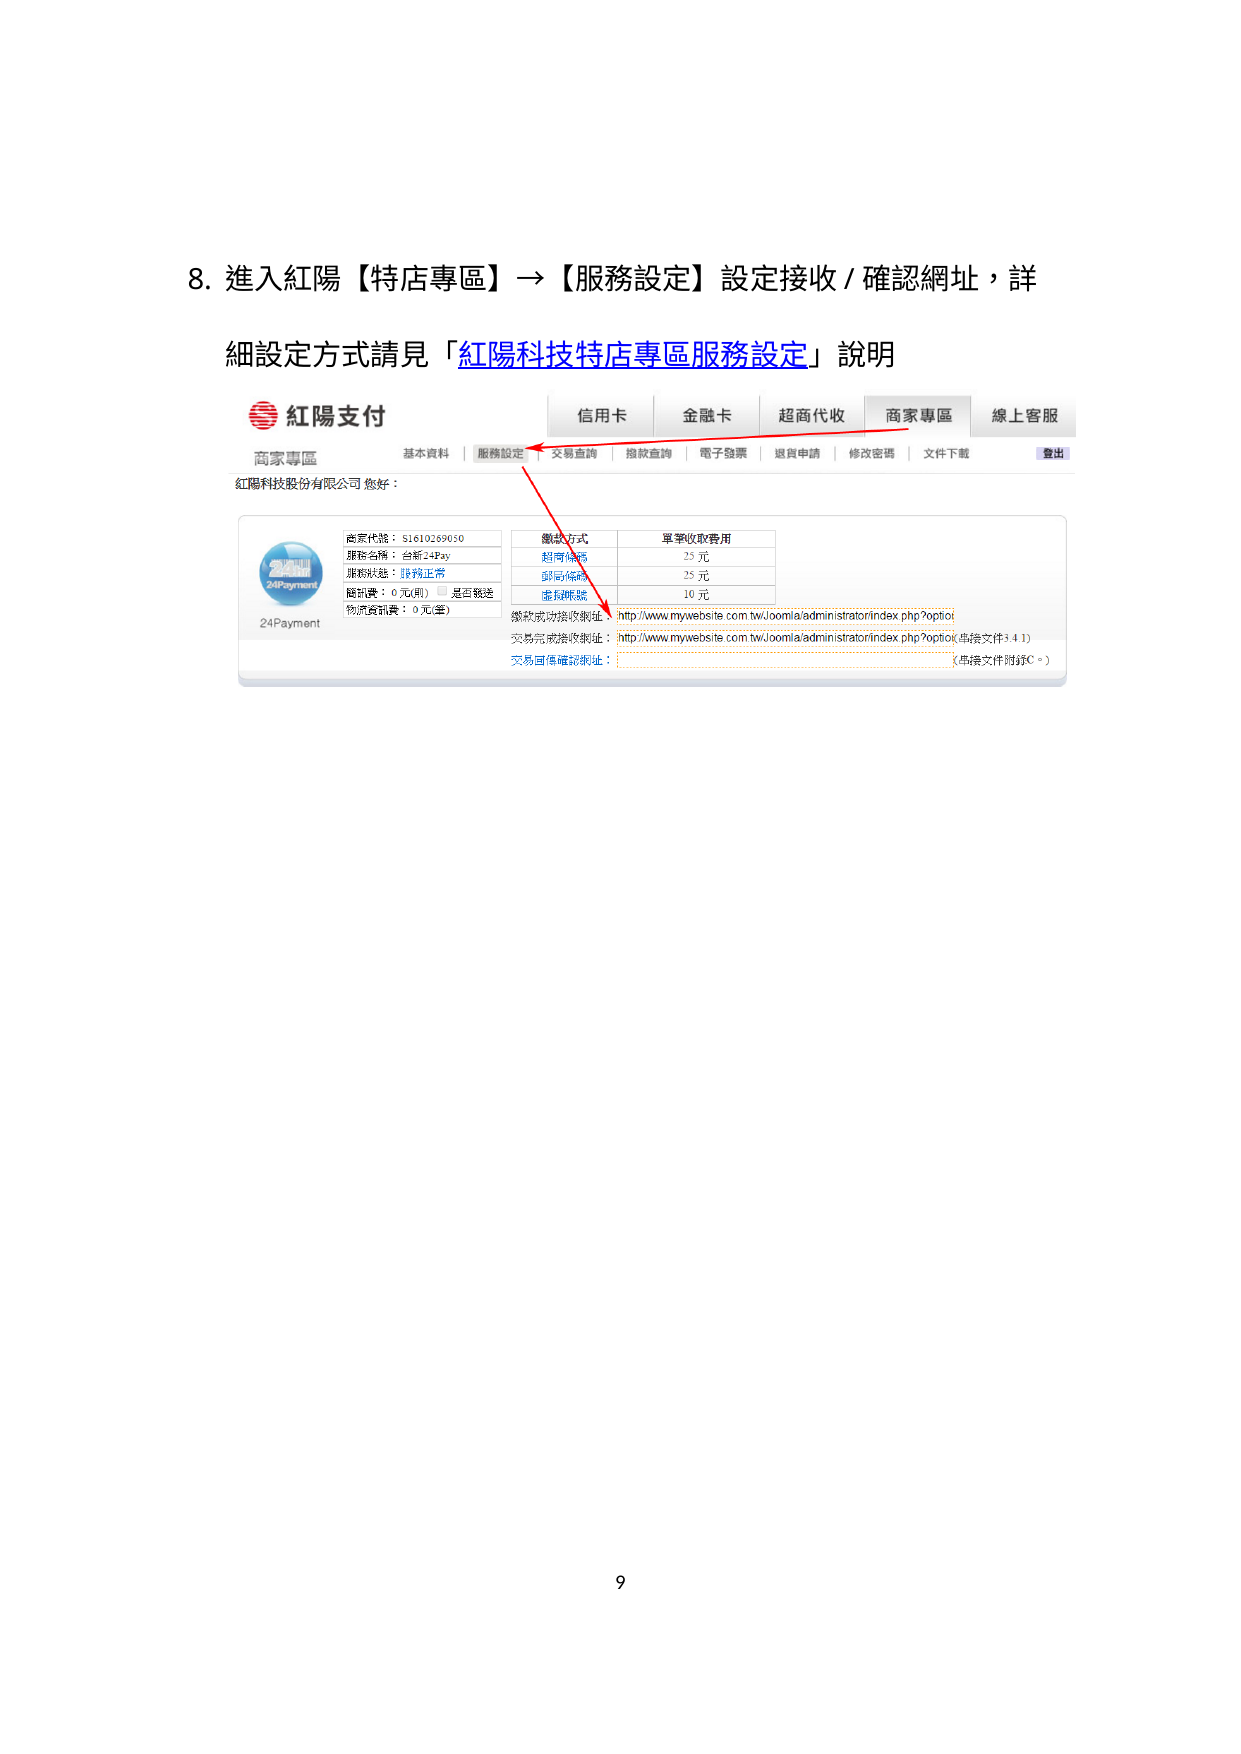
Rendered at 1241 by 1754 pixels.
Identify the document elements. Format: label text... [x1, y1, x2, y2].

picture [224, 389, 1089, 692]
list 進入紅陽【特店專區】→【服務設定】設定接收 / 確認網址，詳細設定方式請見「紅陽科技特店專區服務設定」說明 [187, 240, 1053, 390]
